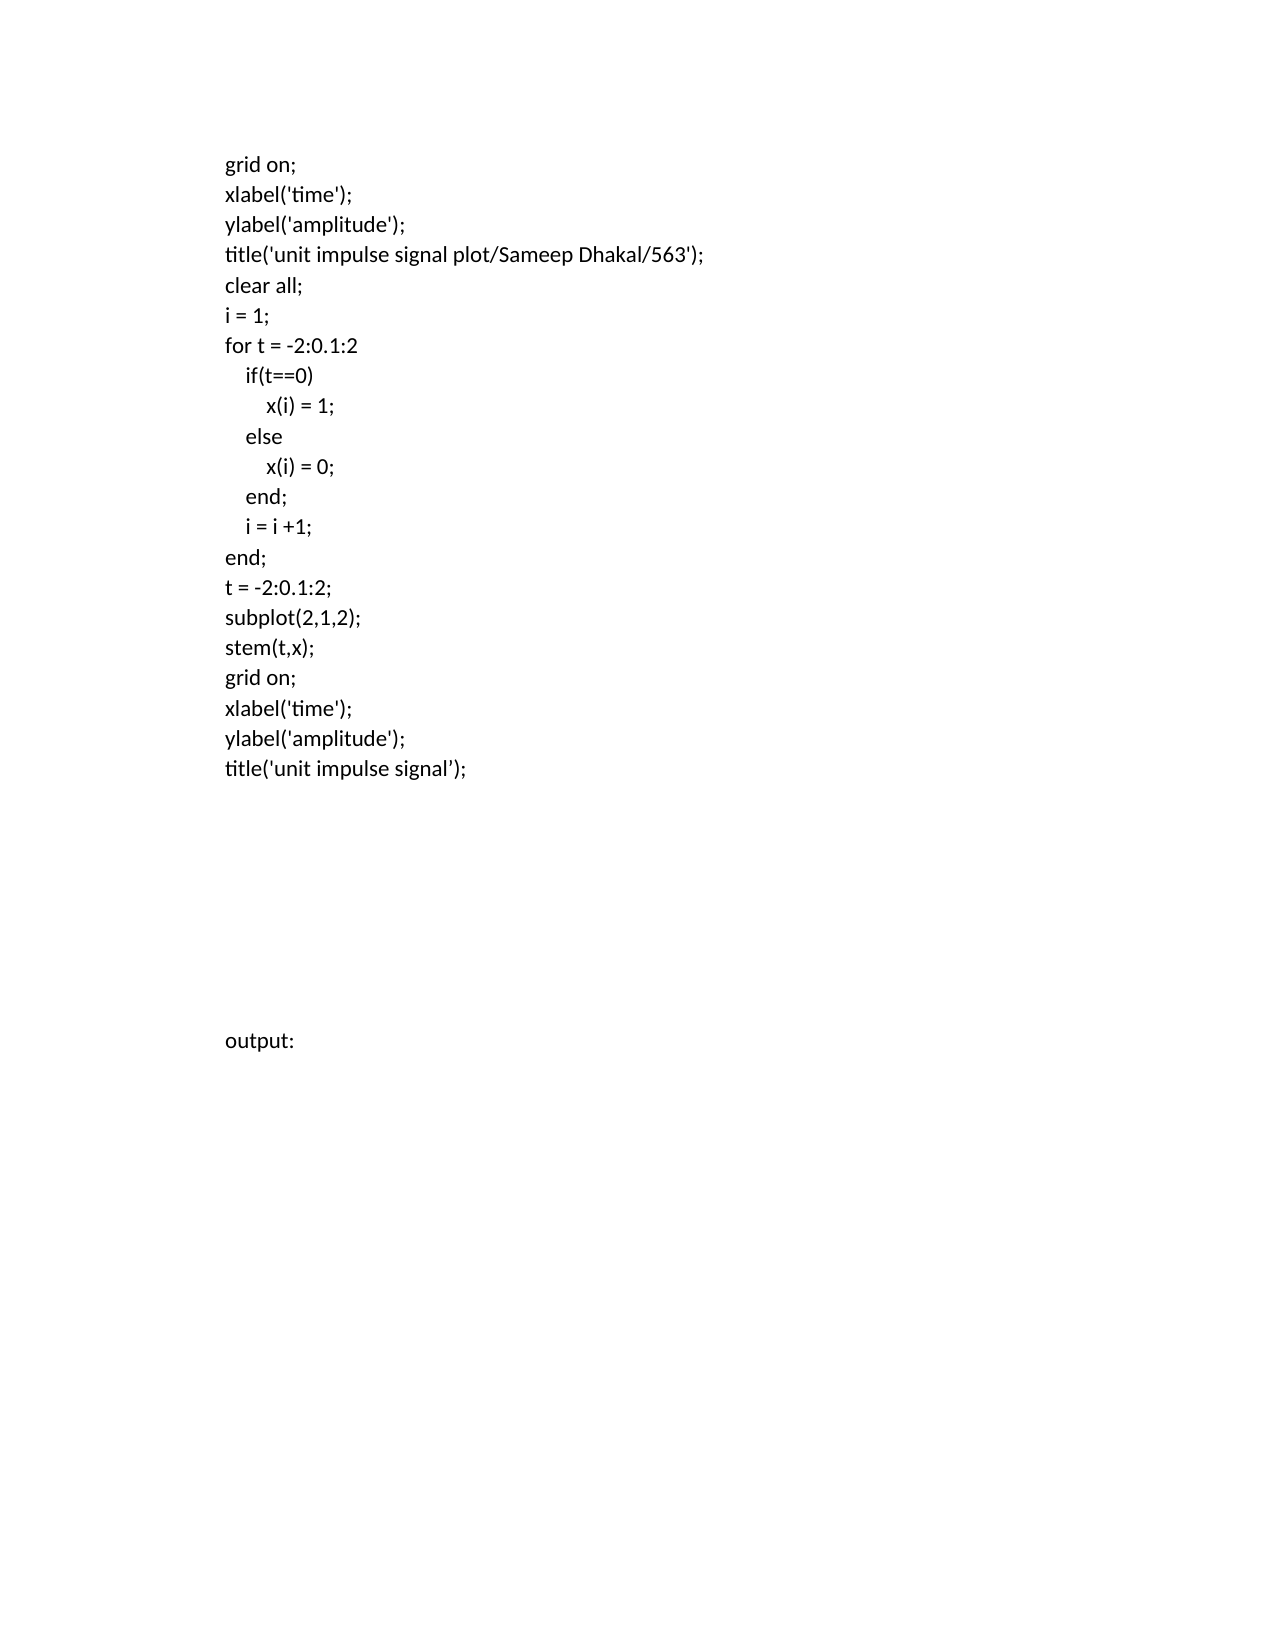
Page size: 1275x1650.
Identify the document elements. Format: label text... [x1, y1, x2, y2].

list output: [225, 814, 1125, 1054]
list x(i) = 1; [225, 392, 1125, 420]
list subplot(2,1,2); [225, 603, 1125, 631]
list i = i +1; [225, 512, 1125, 541]
list t = -2:0.1:2; [225, 573, 1125, 601]
list end; [225, 543, 1125, 571]
list grid on; [225, 150, 1125, 178]
list end; [225, 482, 1125, 510]
list stem(t,x); [225, 633, 1125, 661]
list else [225, 422, 1125, 450]
list title('unit impulse signal’); [225, 754, 1125, 782]
list ylabel('amplitude'); [225, 210, 1125, 238]
list xlabel('time'); [225, 694, 1125, 722]
list title('unit impulse signal plot/Sameep Dhakal/563'); [225, 241, 1125, 269]
list clear all; [225, 271, 1125, 299]
list x(i) = 0; [225, 452, 1125, 480]
list i = 1; [225, 301, 1125, 329]
list xlabel('time'); [225, 180, 1125, 208]
list for t = -2:0.1:2 [225, 331, 1125, 359]
list ylabel('amplitude'); [225, 724, 1125, 752]
list grid on; [225, 663, 1125, 692]
list if(t==0) [225, 361, 1125, 389]
